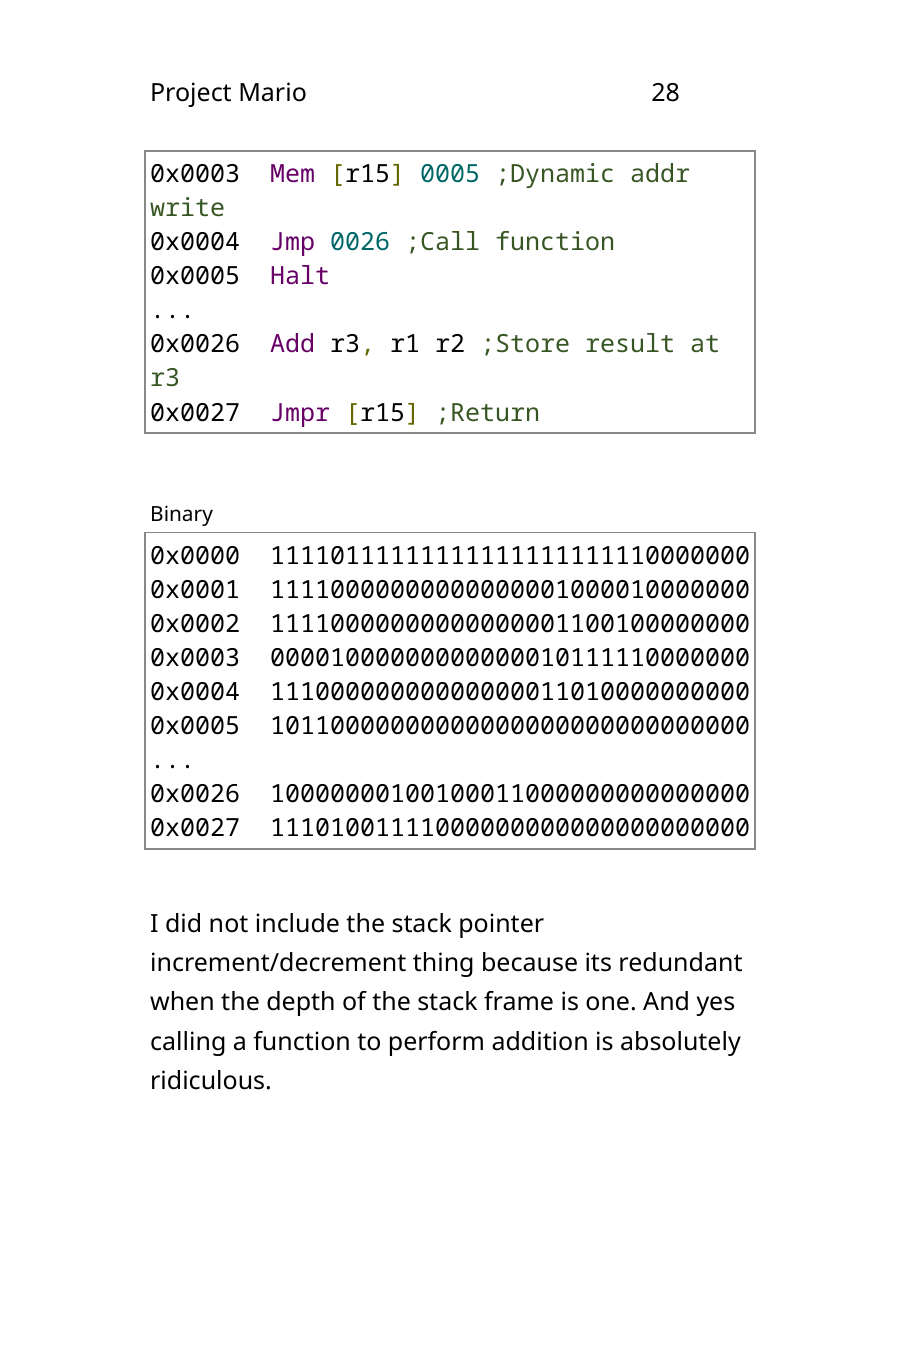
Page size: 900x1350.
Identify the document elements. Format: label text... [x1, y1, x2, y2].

text 0x0001 11110000000000000001000010000000 [150, 572, 750, 606]
text 0x0005 Halt [150, 258, 750, 292]
text Binary [150, 499, 750, 528]
text ... [150, 742, 750, 776]
text 0x0026 Add r3, r1 r2 ;Store result at r3 [150, 326, 750, 388]
text 0x0000 11110111111111111111111110000000 [146, 533, 754, 572]
text 0x0002 11110000000000000001100100000000 [150, 606, 750, 640]
text 0x0003 00001000000000000010111110000000 [150, 640, 750, 674]
text I did not include the stack pointer increment/decrement thing because its redundant when the depth of the stack frame is one. And yes calling a function to perform addition is absolutely ridiculous. [150, 906, 750, 1096]
text 0x0004 11100000000000000011010000000000 [150, 674, 750, 708]
text 0x0005 10110000000000000000000000000000 [150, 708, 750, 742]
text 0x0026 10000000100100011000000000000000 [150, 776, 750, 804]
text ... [150, 292, 750, 326]
text 0x0003 Mem [r15] 0005 ;Dynamic addr write [146, 152, 754, 224]
text 0x0027 11101001111000000000000000000000 [146, 804, 754, 848]
text 0x0027 Jmpr [r15] ;Return [146, 388, 754, 432]
text 0x0004 Jmp 0026 ;Call function [150, 224, 750, 258]
